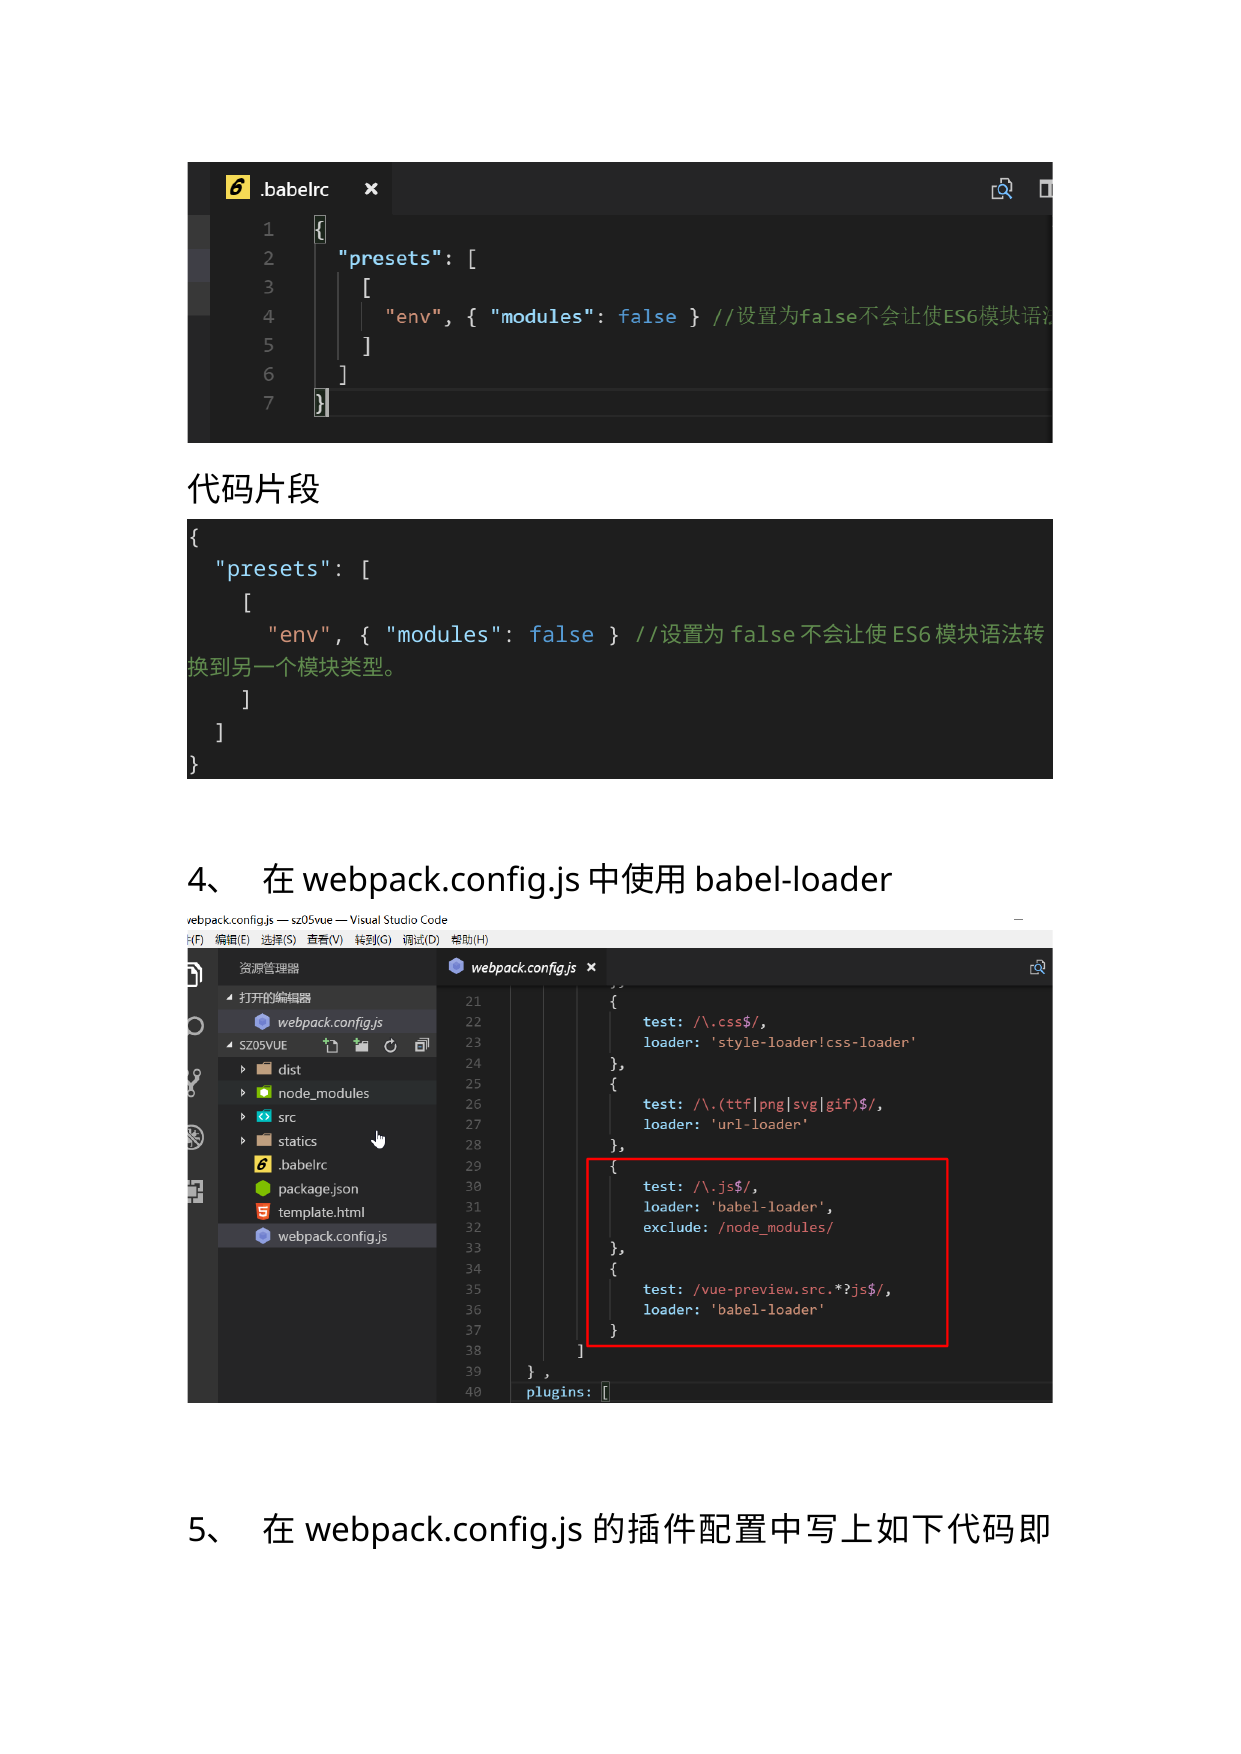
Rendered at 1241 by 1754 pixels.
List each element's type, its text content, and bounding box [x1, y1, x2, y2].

text ] [187, 682, 1053, 714]
picture [187, 162, 1053, 443]
text 代码片段 [187, 454, 1053, 519]
list 在webpack.config.js中使用babel-loader [187, 844, 1053, 909]
text } [187, 747, 1053, 779]
text "presets": [ [187, 552, 1053, 584]
text [ [187, 584, 1053, 617]
text "env", { "modules": false } //设置为false不会让使ES6模块语法转换到另一个模块类型。 [187, 617, 1053, 682]
picture [187, 909, 1053, 1403]
text ] [187, 714, 1053, 747]
text { [187, 519, 1053, 552]
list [187, 1494, 1053, 1559]
